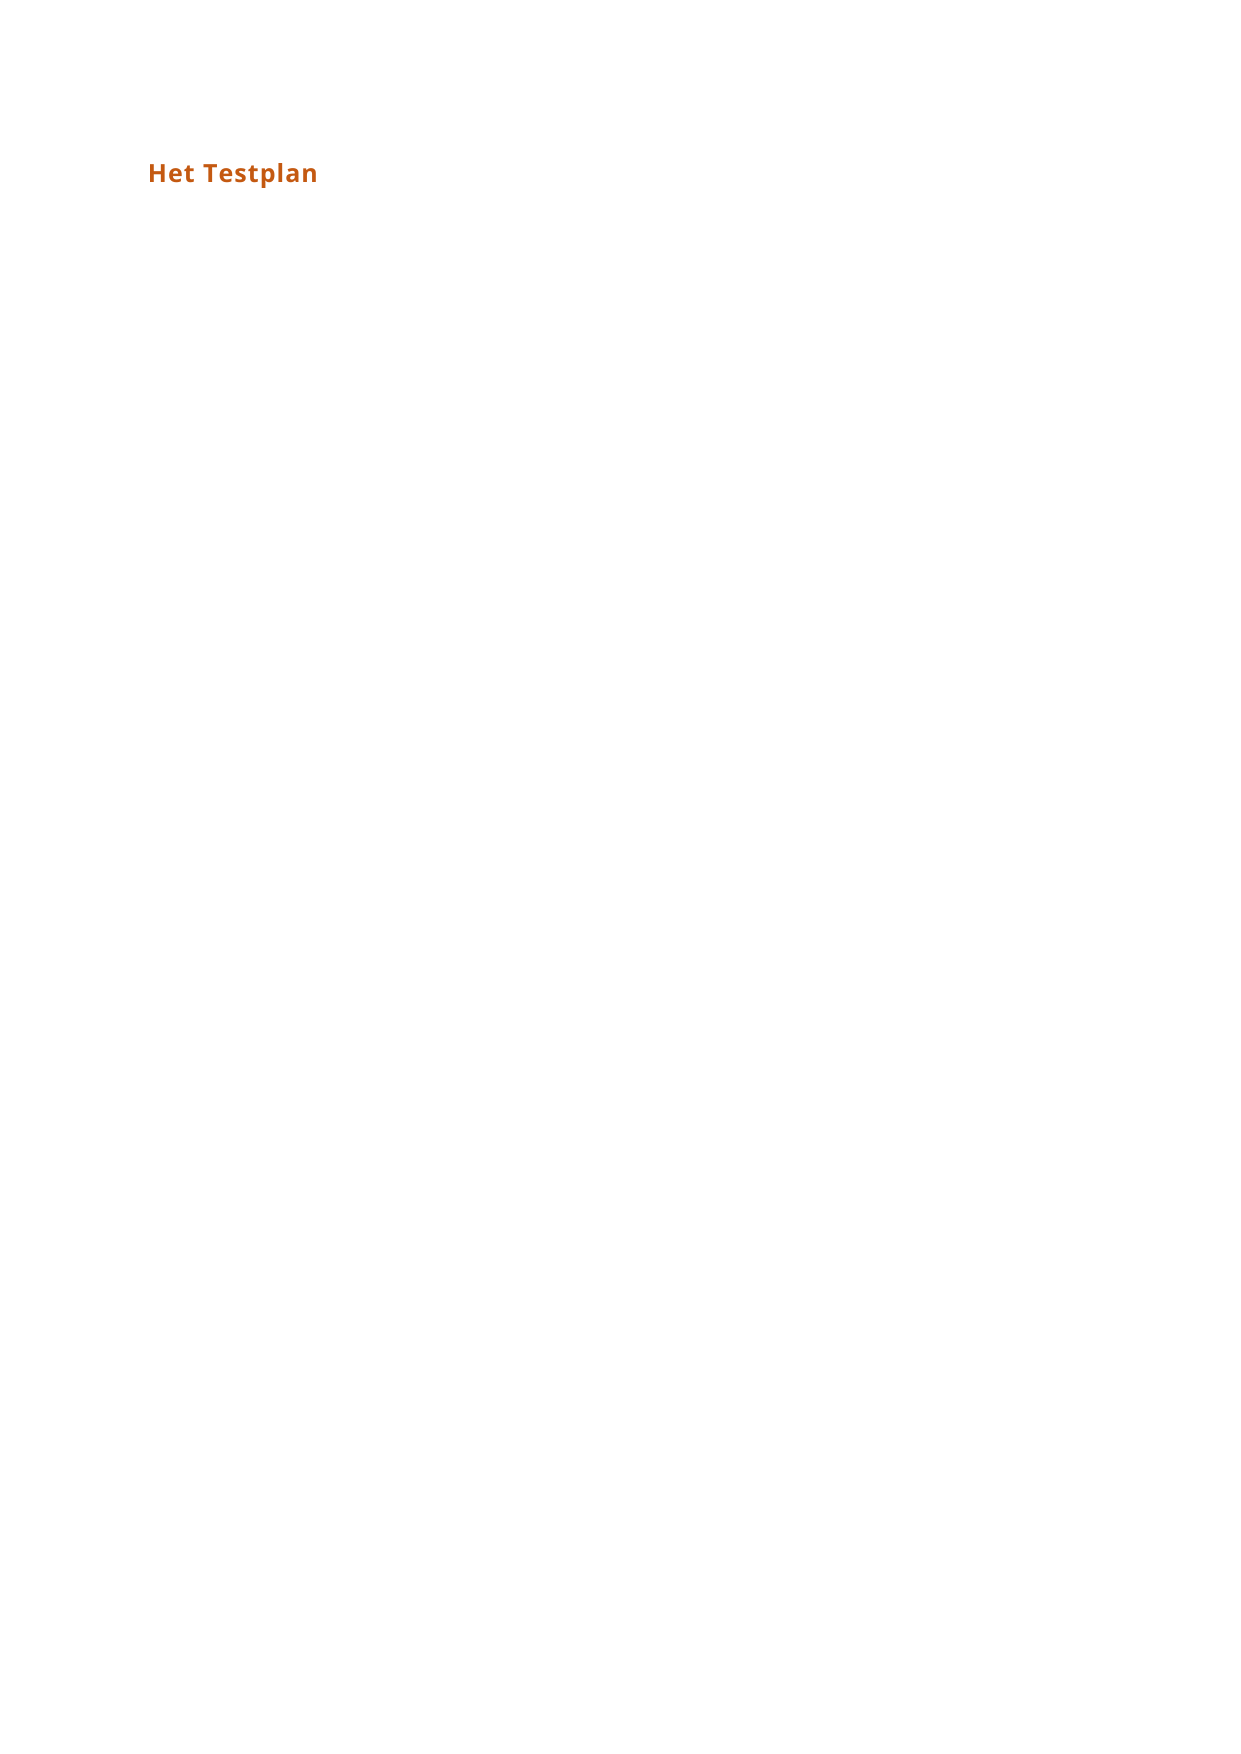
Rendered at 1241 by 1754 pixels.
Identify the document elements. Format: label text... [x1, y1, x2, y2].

subtitle Het Testplan [148, 156, 1093, 190]
